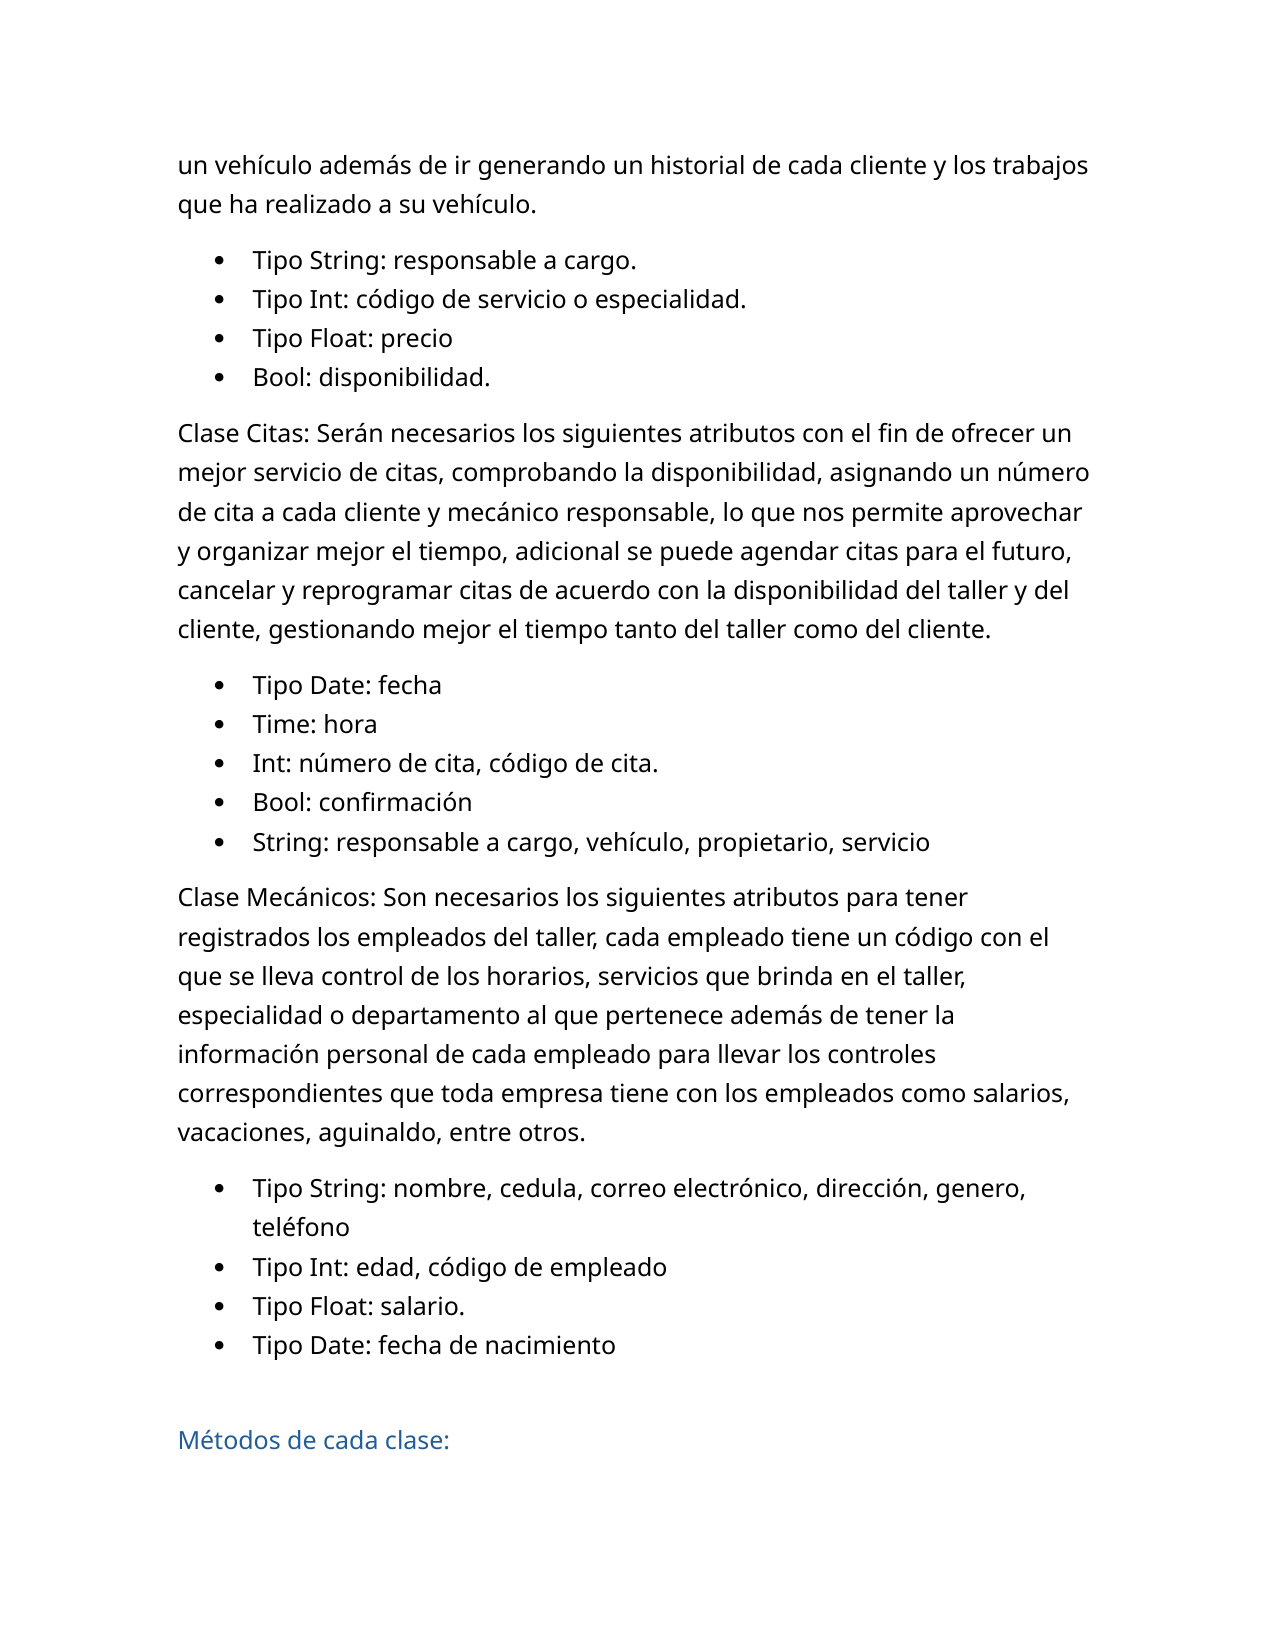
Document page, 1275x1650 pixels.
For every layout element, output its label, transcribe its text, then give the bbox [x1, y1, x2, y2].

list Int: número de cita, código de cita. [215, 746, 1098, 780]
list String: responsable a cargo, vehículo, propietario, servicio [215, 824, 1098, 858]
list Tipo Int: código de servicio o especialidad. [215, 282, 1098, 316]
list Tipo Float: precio [215, 321, 1098, 355]
text Clase Mecánicos: Son necesarios los siguientes atributos para tener registrados los empleados del taller, cada empleado tiene un código con el que se lleva control de los horarios, servicios que brinda en el taller, especialidad o departamento al que pertenece además de tener la información personal de cada empleado para llevar los controles correspondientes que toda empresa tiene con los empleados como salarios, vacaciones, aguinaldo, entre otros. [177, 880, 1098, 1149]
list Tipo Float: salario. [215, 1288, 1098, 1322]
list Tipo Int: edad, código de empleado [215, 1249, 1098, 1283]
list Bool: disponibilidad. [215, 360, 1098, 394]
list Tipo String: nombre, cedula, correo electrónico, dirección, genero, teléfono [215, 1171, 1098, 1244]
list Tipo Date: fecha [215, 668, 1098, 702]
list Tipo String: responsable a cargo. [215, 243, 1098, 277]
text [177, 148, 1098, 221]
list Tipo Date: fecha de nacimiento [215, 1328, 1098, 1362]
list Bool: confirmación [215, 785, 1098, 819]
list Time: hora [215, 707, 1098, 741]
text Métodos de cada clase: [177, 1423, 1098, 1457]
text Clase Citas: Serán necesarios los siguientes atributos con el fin de ofrecer un mejor servicio de citas, comprobando la disponibilidad, asignando un número de cita a cada cliente y mecánico responsable, lo que nos permite aprovechar y organizar mejor el tiempo, adicional se puede agendar citas para el futuro, cancelar y reprogramar citas de acuerdo con la disponibilidad del taller y del cliente, gestionando mejor el tiempo tanto del taller como del cliente. [177, 416, 1098, 646]
